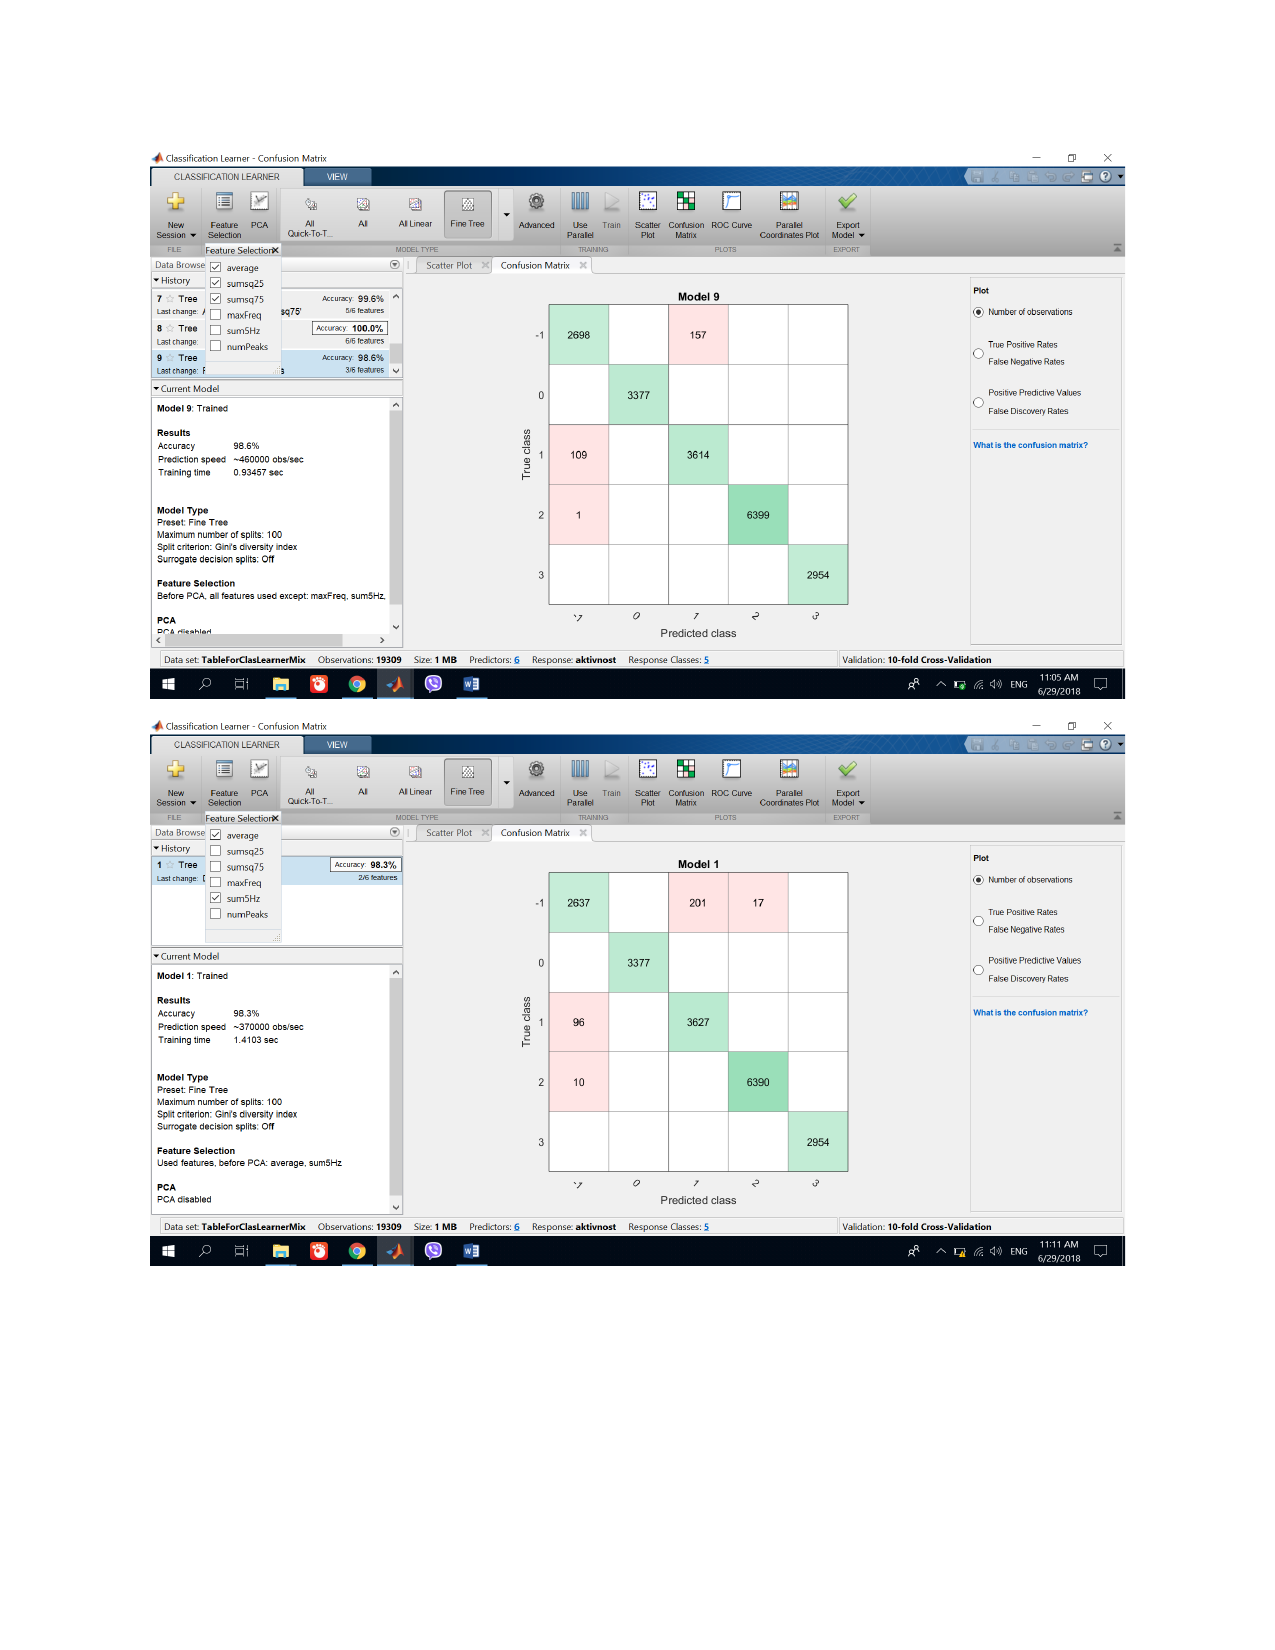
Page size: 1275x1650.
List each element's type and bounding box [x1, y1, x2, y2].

picture [150, 150, 1125, 699]
picture [150, 717, 1125, 1266]
